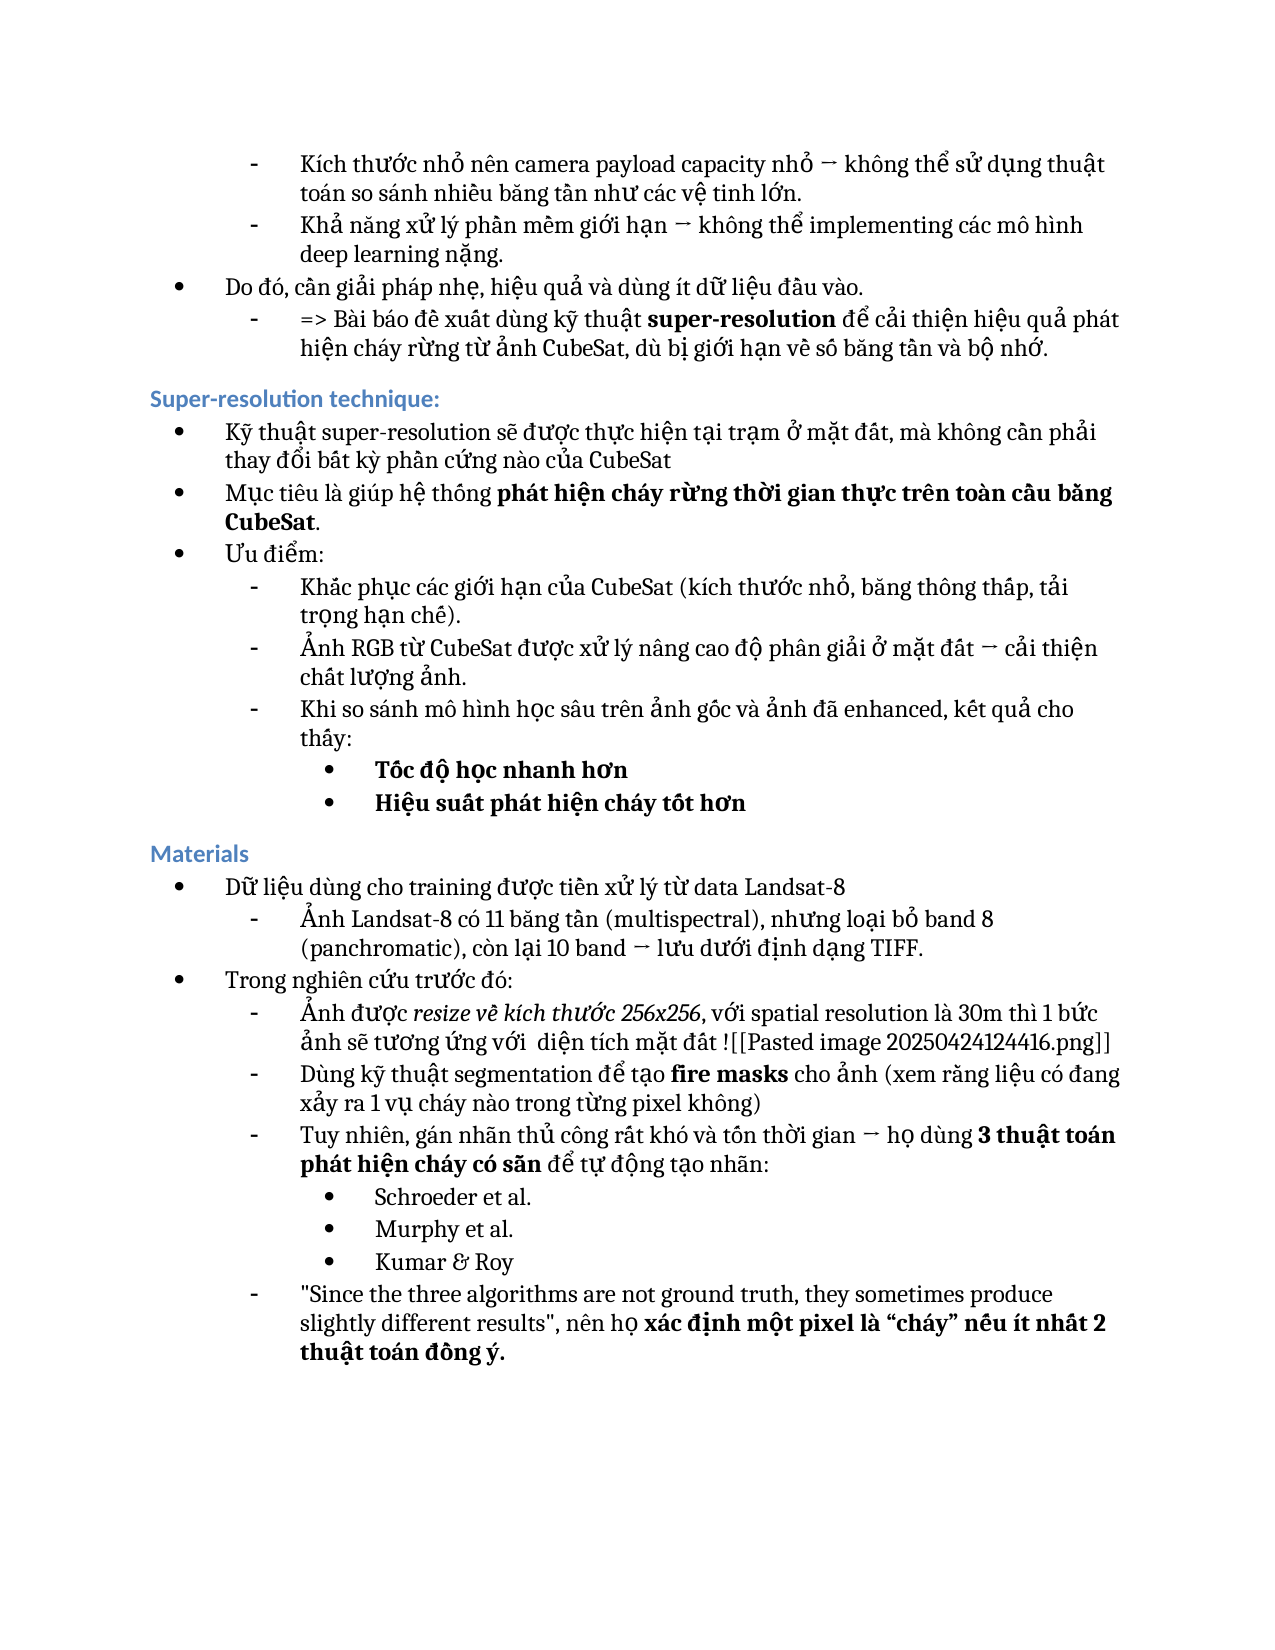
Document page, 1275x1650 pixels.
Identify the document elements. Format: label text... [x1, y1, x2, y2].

list Do đó, cần giải pháp nhẹ, hiệu quả và dùng ít dữ liệu đầu vào. [175, 272, 1125, 301]
list Ảnh được resize về kích thước 256x256, với spatial resolution là 30m thì 1 bức ảnh sẽ tương ứng với diện tích mặt đất ![[Pasted image 20250424124416.png]] [250, 999, 1125, 1056]
list Khắc phục các giới hạn của CubeSat (kích thước nhỏ, băng thông thấp, tải trọng hạn chế). [250, 573, 1125, 630]
list Dữ liệu dùng cho training được tiền xử lý từ data Landsat-8 [175, 873, 1125, 901]
list Tốc độ học nhanh hơn [325, 756, 1125, 785]
list Khả năng xử lý phần mềm giới hạn → không thể implementing các mô hình deep learning nặng. [250, 211, 1125, 269]
list Trong nghiên cứu trước đó: [175, 966, 1125, 995]
list Dùng kỹ thuật segmentation để tạo fire masks cho ảnh (xem rằng liệu có đang xảy ra 1 vụ cháy nào trong từng pixel không) [250, 1060, 1125, 1118]
list Mục tiêu là giúp hệ thống phát hiện cháy rừng thời gian thực trên toàn cầu bằng CubeSat. [175, 479, 1125, 536]
list Hiệu suất phát hiện cháy tốt hơn [325, 789, 1125, 818]
list Tuy nhiên, gán nhãn thủ công rất khó và tốn thời gian → họ dùng 3 thuật toán phát hiện cháy có sẵn để tự động tạo nhãn: [250, 1121, 1125, 1179]
list => Bài báo đề xuất dùng kỹ thuật super-resolution để cải thiện hiệu quả phát hiện cháy rừng từ ảnh CubeSat, dù bị giới hạn về số băng tần và bộ nhớ. [250, 305, 1125, 362]
subtitle Super-resolution technique: [150, 383, 1125, 414]
list Ảnh Landsat-8 có 11 băng tần (multispectral), nhưng loại bỏ band 8 (panchromatic), còn lại 10 band → lưu dưới định dạng TIFF. [250, 905, 1125, 963]
list Schroeder et al. [325, 1183, 1125, 1211]
list "Since the three algorithms are not ground truth, they sometimes produce slightly different results", nên họ xác định một pixel là “cháy” nếu ít nhất 2 thuật toán đồng ý. [250, 1280, 1125, 1366]
subtitle Materials [150, 838, 1125, 869]
list Khi so sánh mô hình học sâu trên ảnh gốc và ảnh đã enhanced, kết quả cho thấy: [250, 695, 1125, 753]
list Murphy et al. [325, 1215, 1125, 1244]
list Kumar & Roy [325, 1248, 1125, 1276]
list Ảnh RGB từ CubeSat được xử lý nâng cao độ phân giải ở mặt đất → cải thiện chất lượng ảnh. [250, 634, 1125, 691]
list Ưu điểm: [175, 540, 1125, 569]
list Kích thước nhỏ nên camera payload capacity nhỏ → không thể sử dụng thuật toán so sánh nhiều băng tần như các vệ tinh lớn. [250, 150, 1125, 207]
list Kỹ thuật super-resolution sẽ được thực hiện tại trạm ở mặt đất, mà không cần phải thay đổi bất kỳ phần cứng nào của CubeSat [175, 418, 1125, 475]
